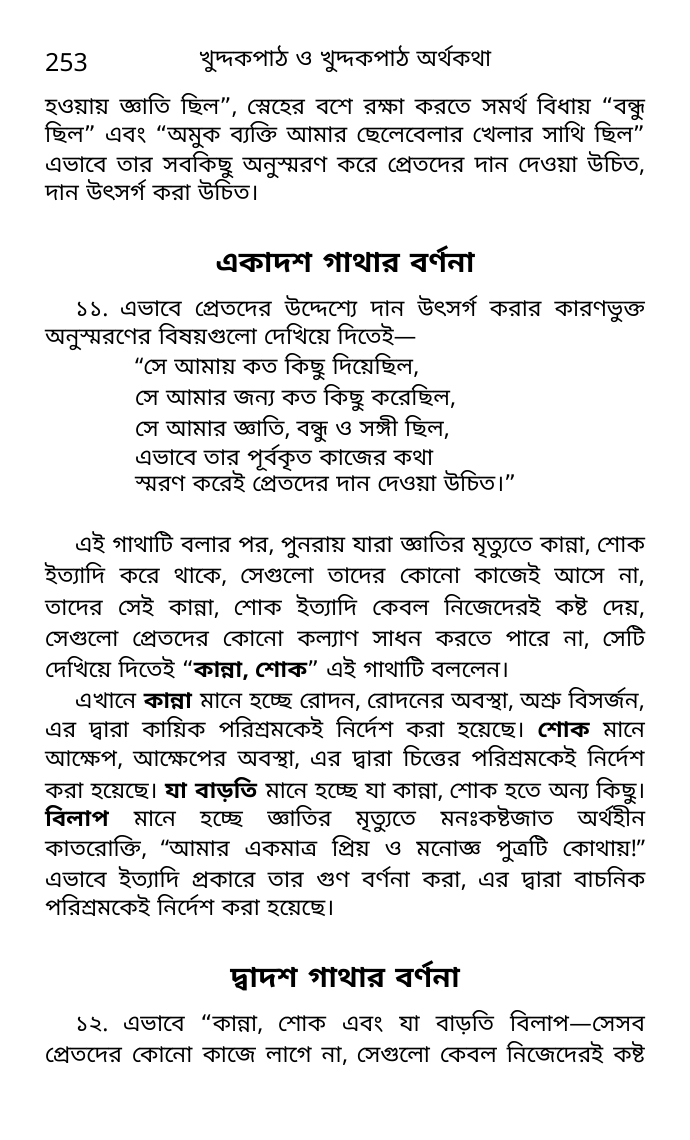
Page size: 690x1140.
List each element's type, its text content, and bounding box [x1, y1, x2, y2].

text সে আমার জন্য কত কিছু করেছিল, [45, 381, 645, 412]
text “সে আমায় কত কিছু দিয়েছিল, [45, 350, 645, 381]
subtitle দ্বাদশ গাথার বর্ণনা [45, 960, 645, 994]
text ১১. এভাবে প্রেতদের উদ্দেশ্যে দান উৎসর্গ করার কারণভুক্ত অনুস্মরণের বিষয়গুলো দেখিয়ে দিতেই— [45, 292, 645, 350]
text এভাবে তার পূর্বকৃত কাজের কথা [45, 444, 645, 470]
text সে আমার জ্ঞাতি, বন্ধু ও সঙ্গী ছিল, [45, 412, 645, 444]
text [45, 1007, 645, 1069]
text স্মরণ করেই প্রেতদের দান দেওয়া উচিত।” [45, 470, 645, 497]
text এখানে কান্না মানে হচ্ছে রোদন, রোদনের অবস্থা, অশ্রু বিসর্জন, এর দ্বারা কায়িক পরিশ্রমকেই নির্দেশ করা হয়েছে। শোক মানে আক্ষেপ, আক্ষেপের অবস্থা, এর দ্বারা চিত্তের পরিশ্রমকেই নির্দেশ করা হয়েছে। যা বাড়তি মানে হচ্ছে যা কান্না, শোক হতে অন্য কিছু। বিলাপ মানে হচ্ছে জ্ঞাতির মৃত্যুতে মনঃকষ্টজাত অর্থহীন কাতরোক্তি, “আমার একমাত্র প্রিয় ও মনোজ্ঞ পুত্রটি কোথায়!” এভাবে ইত্যাদি প্রকারে তার গুণ বর্ণনা করা, এর দ্বারা বাচনিক পরিশ্রমকেই নির্দেশ করা হয়েছে। [45, 684, 645, 921]
text এই গাথাটি বলার পর, পুনরায় যারা জ্ঞাতির মৃত্যুতে কান্না, শোক ইত্যাদি করে থাকে, সেগুলো তাদের কোনো কাজেই আসে না, তাদের সেই কান্না, শোক ইত্যাদি কেবল নিজেদেরই কষ্ট দেয়, সেগুলো প্রেতদের কোনো কল্যাণ সাধন করতে পারে না, সেটি দেখিয়ে দিতেই “কান্না, শোক” এই গাথাটি বললেন। [45, 528, 645, 684]
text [45, 90, 645, 206]
subtitle একাদশ গাথার বর্ণনা [45, 246, 645, 279]
